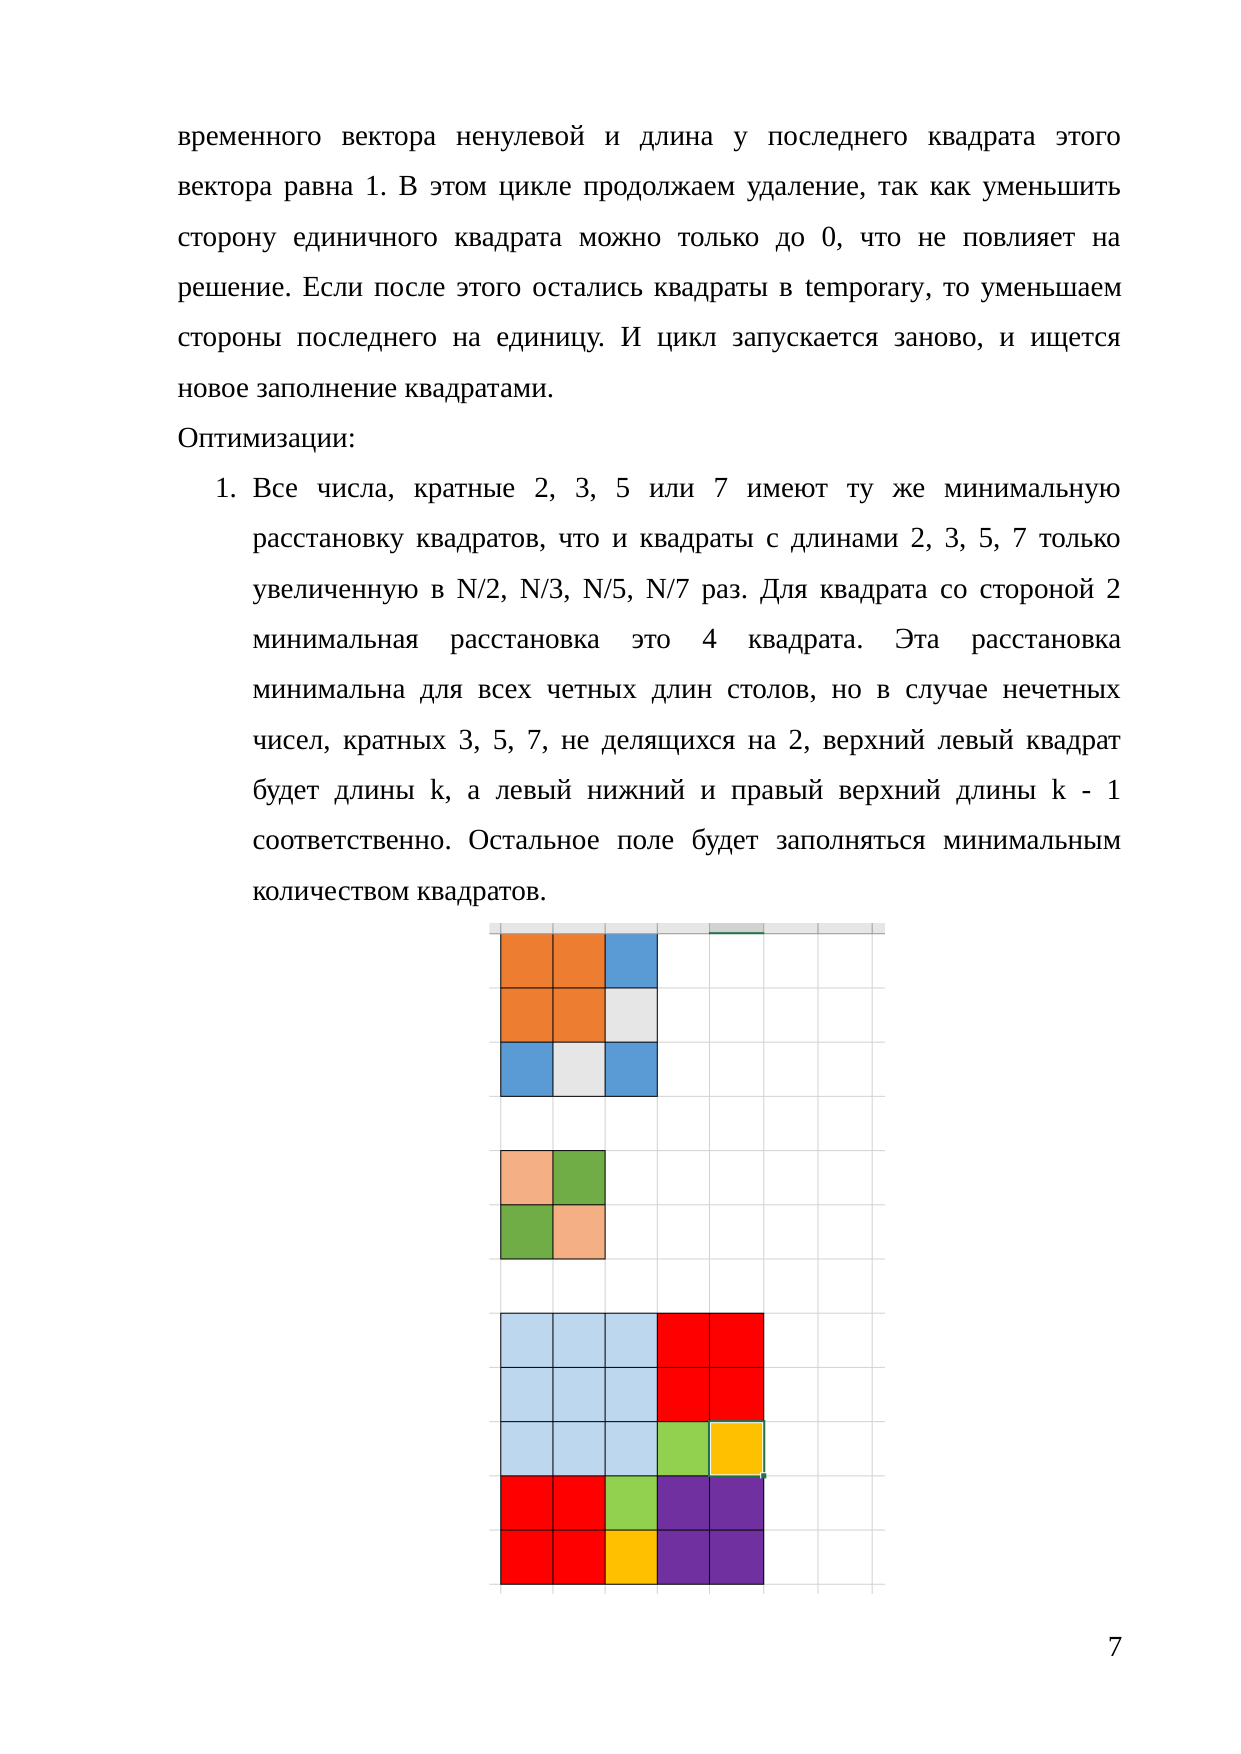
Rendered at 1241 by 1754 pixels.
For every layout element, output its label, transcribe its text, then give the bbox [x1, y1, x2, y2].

list Все числа, кратные 2, 3, 5 или 7 имеют ту же минимальную расстановку квадратов, что и квадраты с длинами 2, 3, 5, 7 только увеличенную в N/2, N/3, N/5, N/7 раз. Для квадрата со стороной 2 минимальная расстановка это 4 квадрата. Эта расстановка минимальна для всех четных длин столов, но в случае нечетных чисел, кратных 3, 5, 7, не делящихся на 2, верхний левый квадрат будет длины k, а левый нижний и правый верхний длины k - 1 соответственно. Остальное поле будет заполняться минимальным количеством квадратов. [215, 470, 1122, 906]
text Оптимизации: [177, 420, 1122, 453]
picture [489, 923, 885, 1594]
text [177, 118, 1122, 403]
